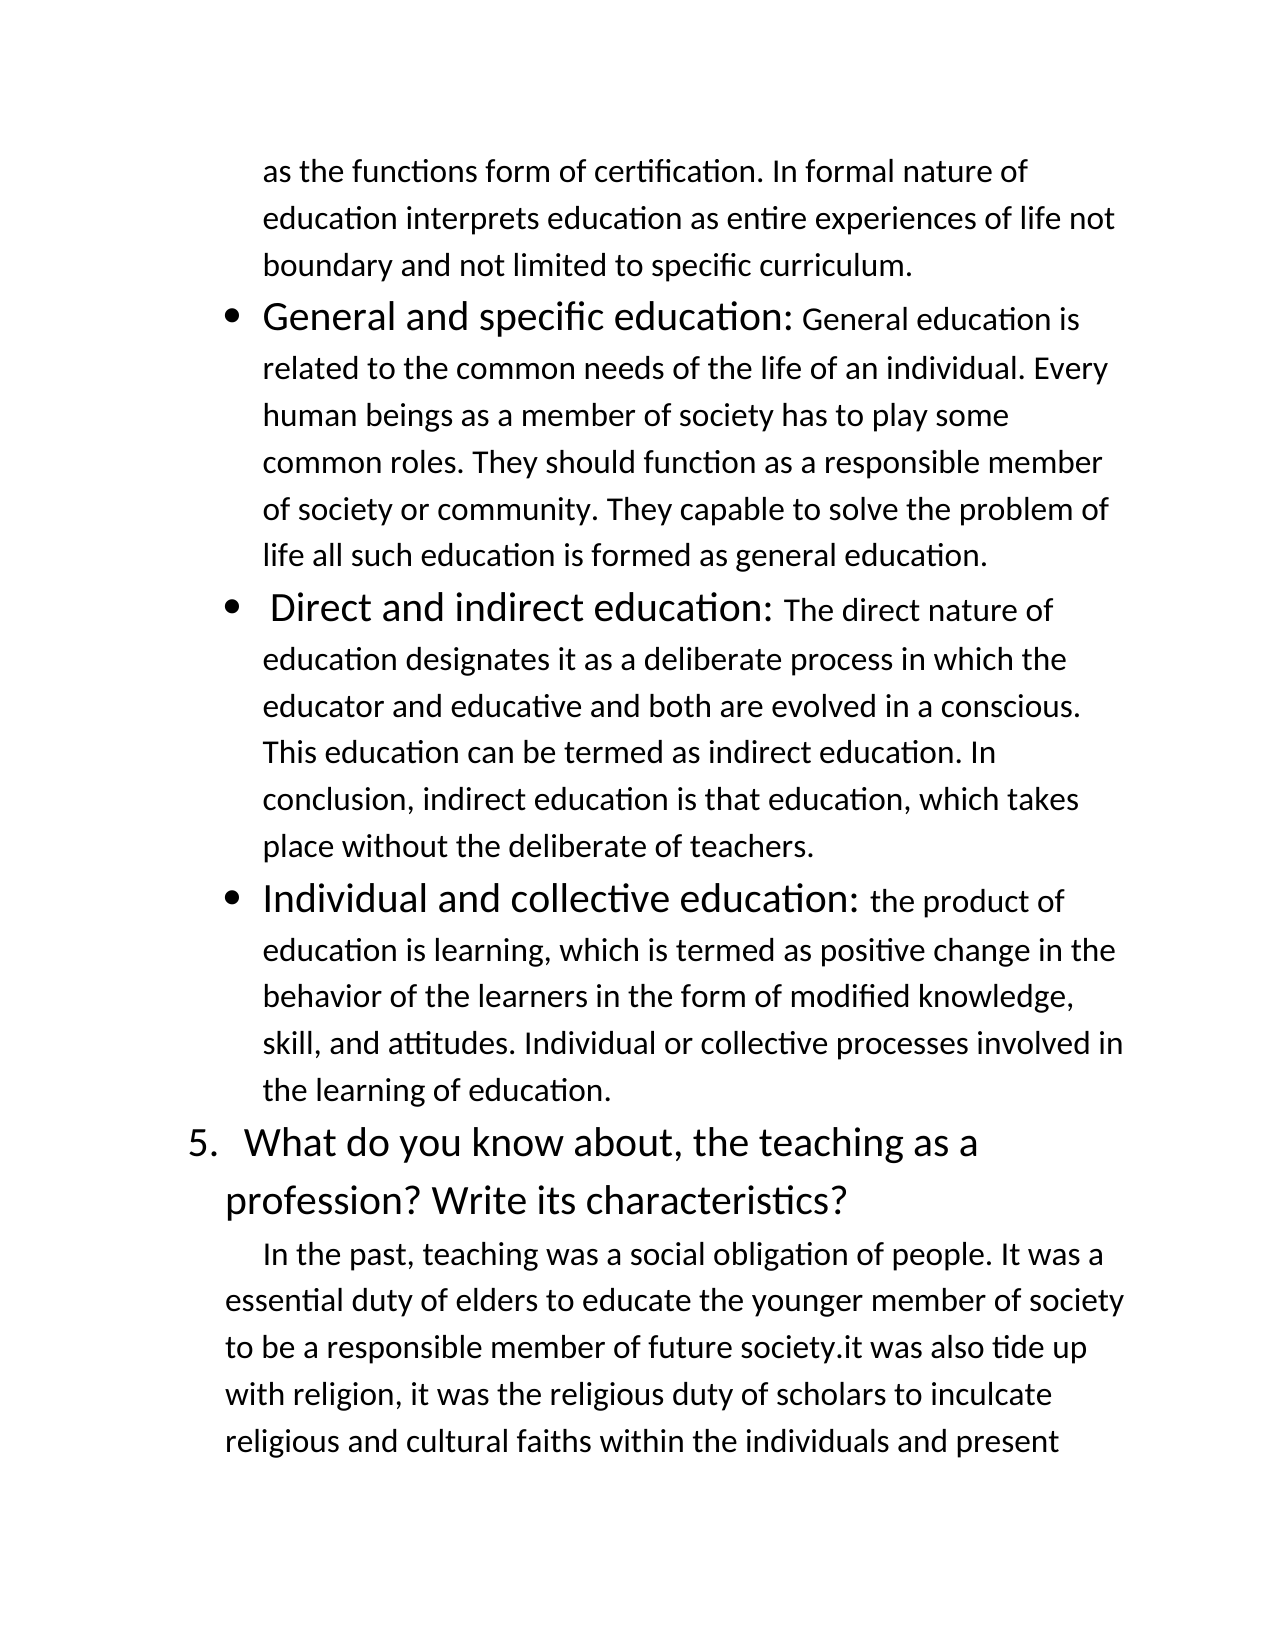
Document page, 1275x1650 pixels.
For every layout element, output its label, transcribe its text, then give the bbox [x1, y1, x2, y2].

list What do you know about, the teaching as a profession? Write its characteristics? [187, 1116, 1125, 1225]
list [225, 1233, 1125, 1460]
list Direct and indirect education: The direct nature of education designates it as a deliberate process in which the educator and educative and both are evolved in a conscious. This education can be termed as indirect education. In conclusion, indirect education is that education, which takes place without the deliberate of teachers. [225, 581, 1125, 866]
list General and specific education: General education is related to the common needs of the life of an individual. Every human beings as a member of society has to play some common roles. They should function as a responsible member of society or community. They capable to solve the problem of life all such education is formed as general education. [225, 290, 1125, 575]
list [225, 150, 1125, 284]
list Individual and collective education: the product of education is learning, which is termed as positive change in the behavior of the learners in the form of modified knowledge, skill, and attitudes. Individual or collective processes involved in the learning of education. [225, 872, 1125, 1110]
